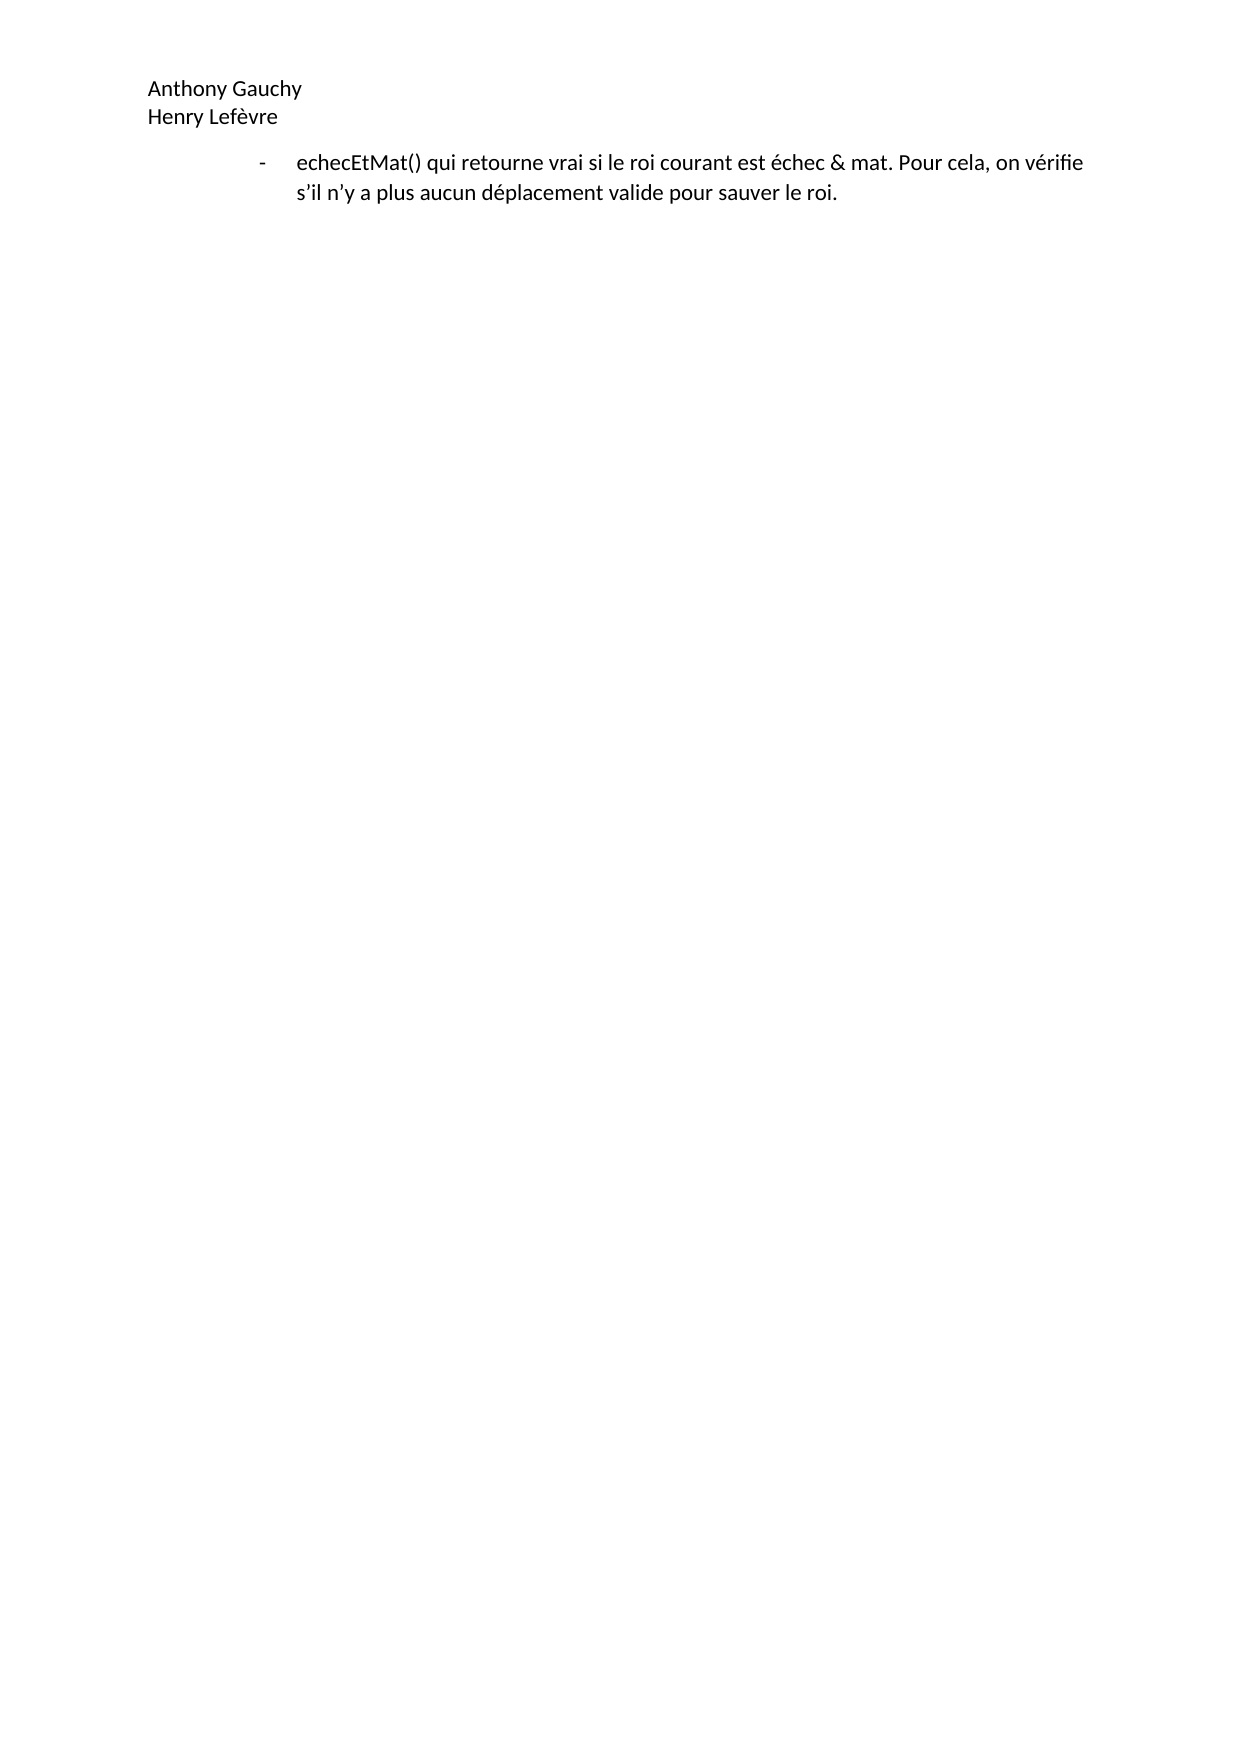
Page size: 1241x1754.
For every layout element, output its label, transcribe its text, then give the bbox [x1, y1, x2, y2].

list echecEtMat() qui retourne vrai si le roi courant est échec & mat. Pour cela, on vérifie s’il n’y a plus aucun déplacement valide pour sauver le roi. [259, 148, 1093, 206]
